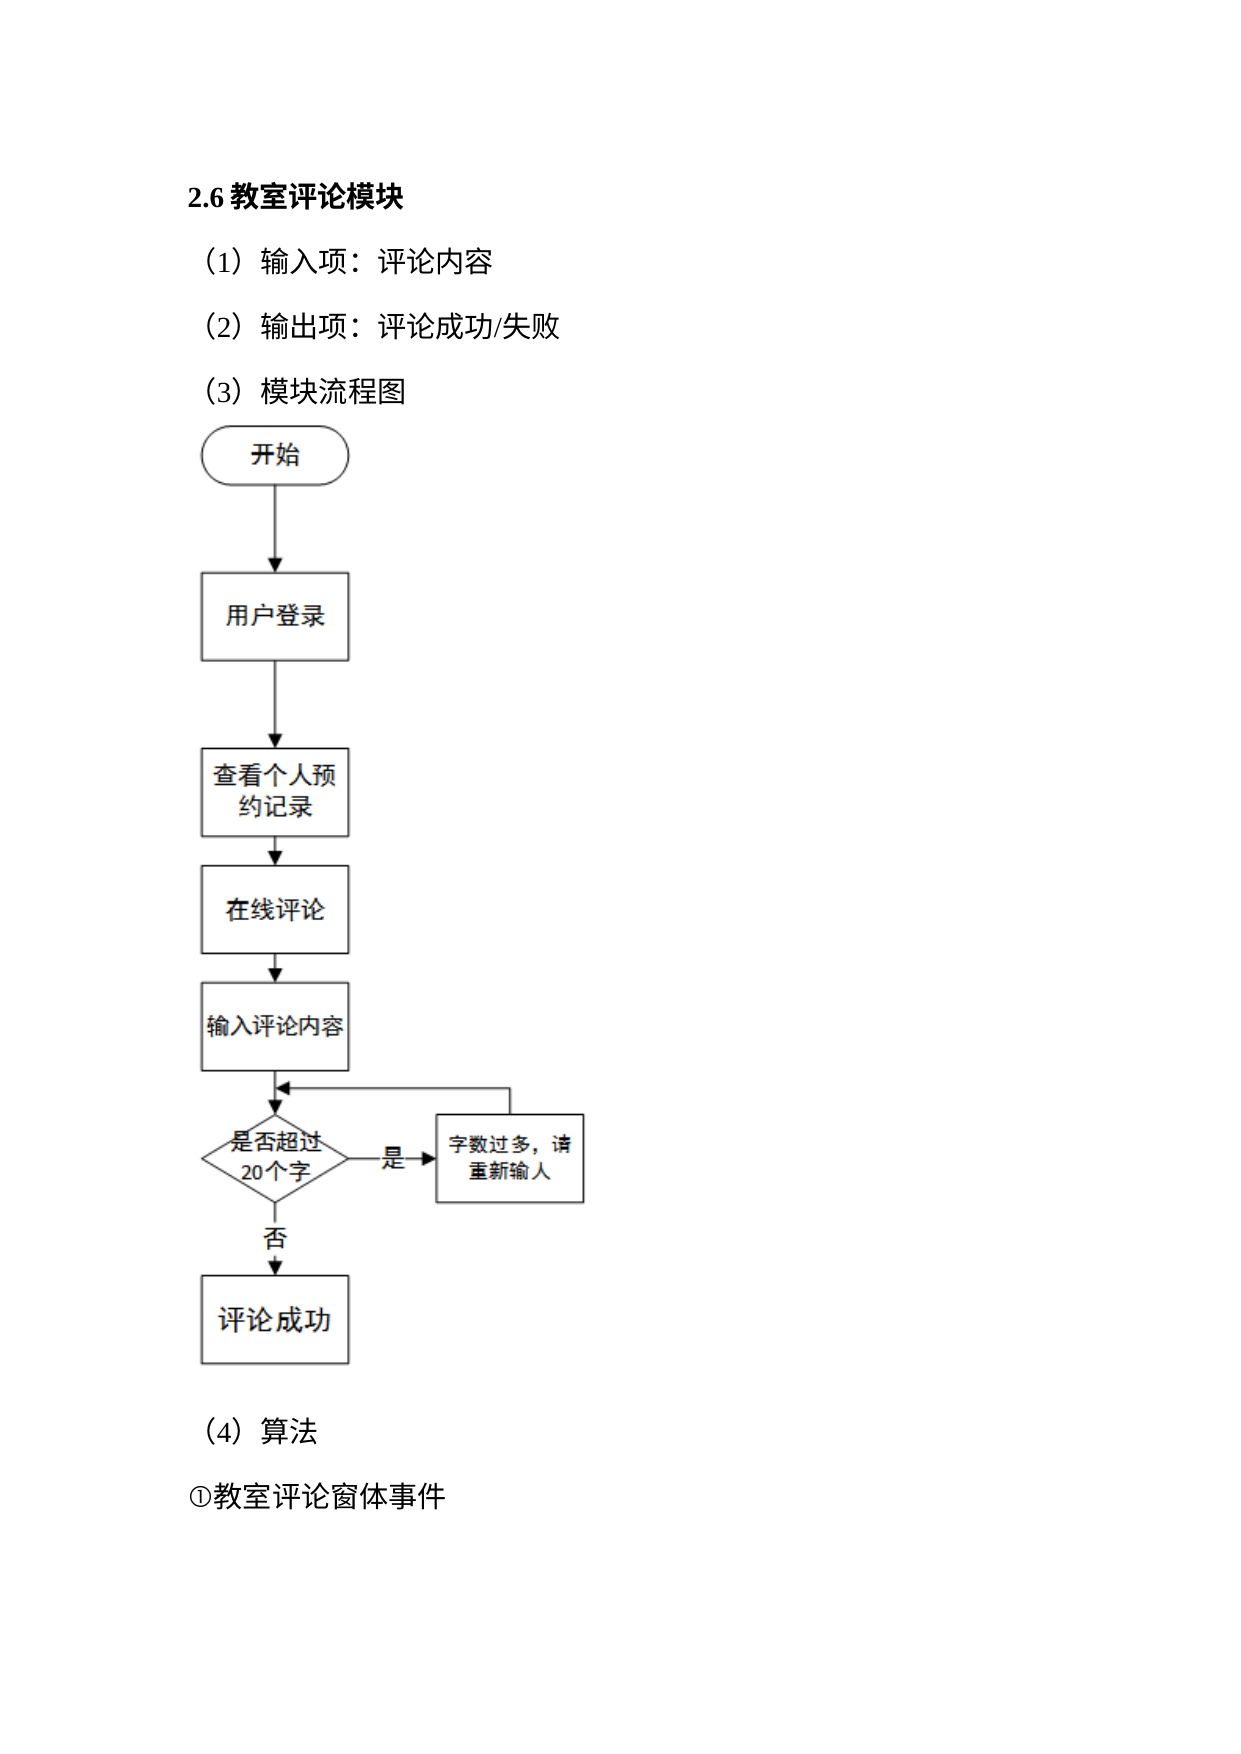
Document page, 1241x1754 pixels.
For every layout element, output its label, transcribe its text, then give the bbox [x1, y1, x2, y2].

list 教室评论窗体事件 [187, 1462, 1053, 1527]
list （3）模块流程图 [187, 357, 1053, 422]
picture [194, 422, 586, 1369]
list 2.6教室评论模块 [187, 162, 1053, 227]
list （1）输入项：评论内容 [187, 227, 1053, 292]
list （2）输出项：评论成功/失败 [187, 292, 1053, 357]
list 算法 [187, 1397, 1053, 1462]
